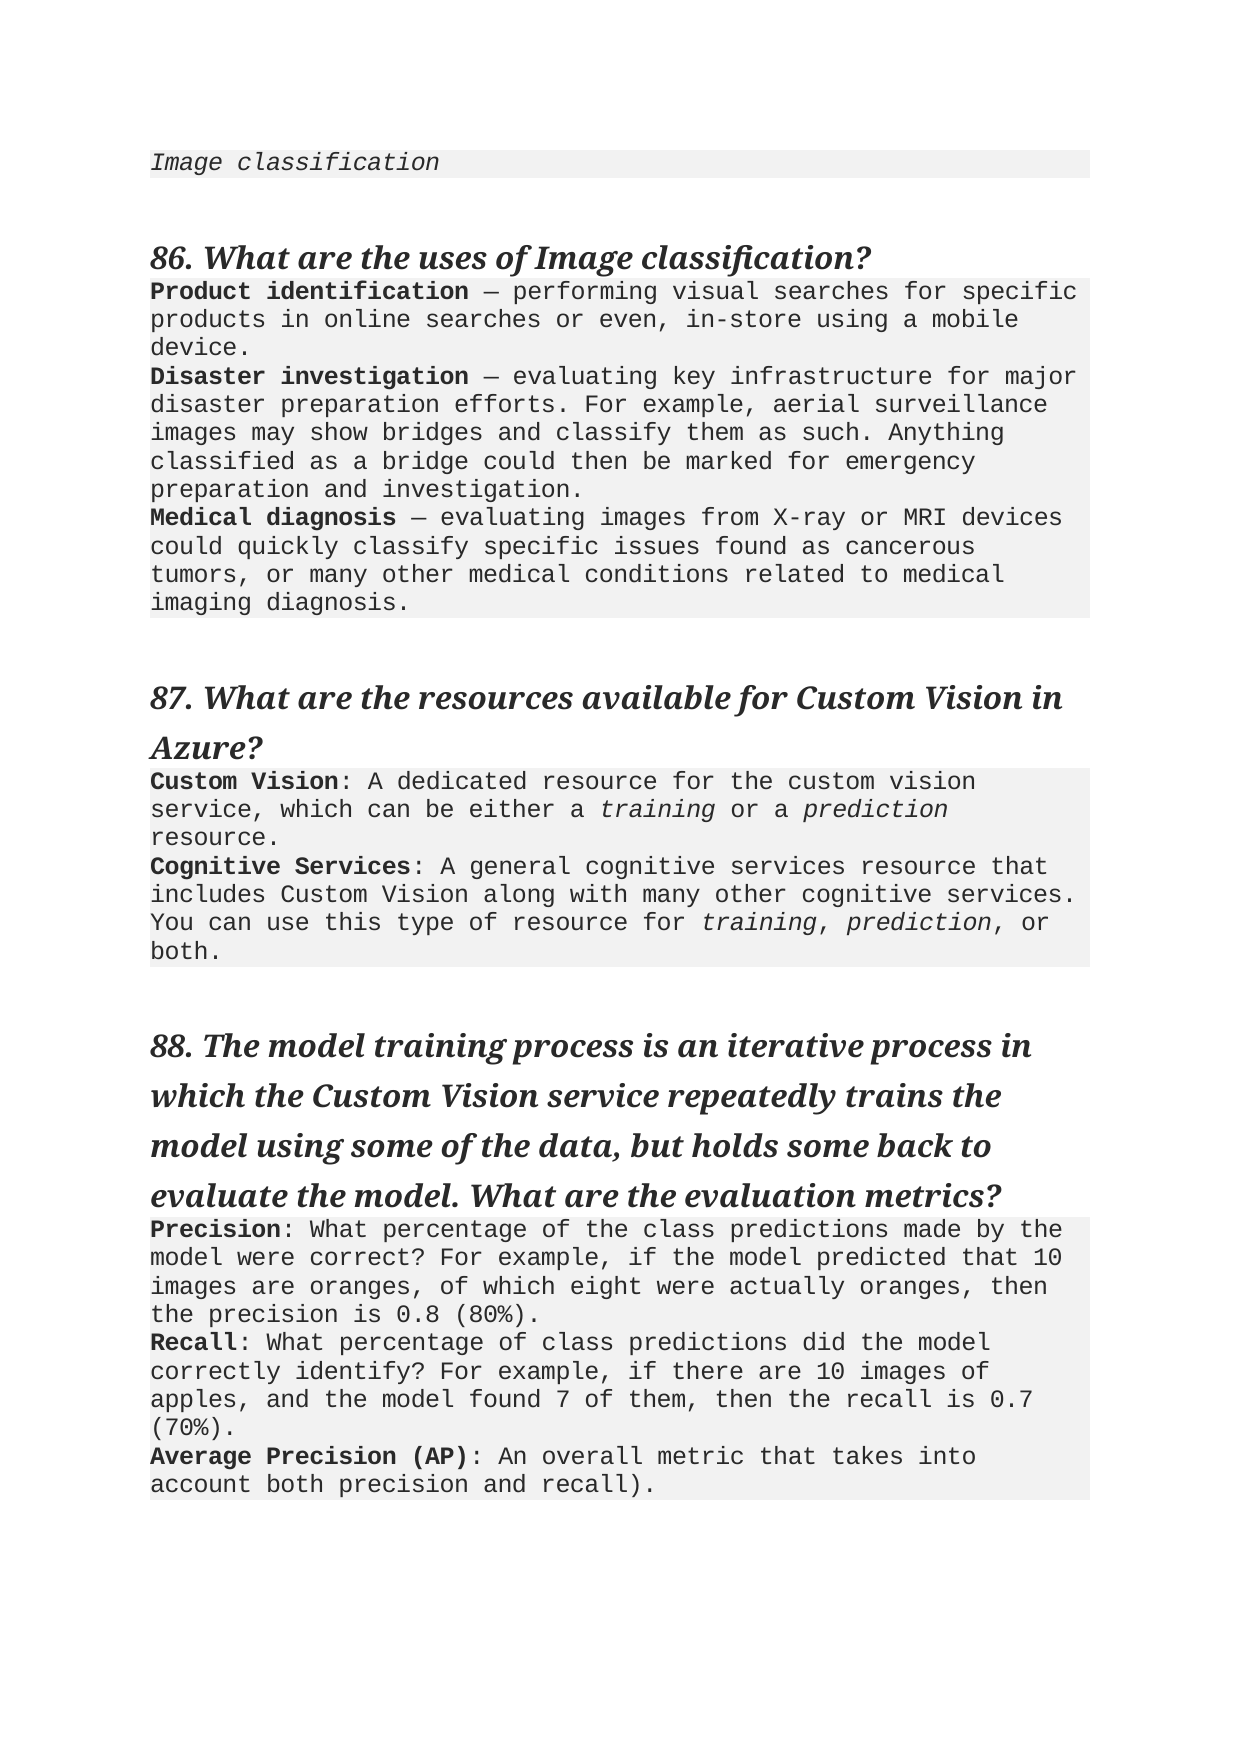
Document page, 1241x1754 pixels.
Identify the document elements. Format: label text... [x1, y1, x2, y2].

text Image classification [150, 150, 1090, 178]
text Medical diagnosis — evaluating images from X-ray or MRI devices could quickly classify specific issues found as cancerous tumors, or many other medical conditions related to medical imaging diagnosis. [150, 505, 1090, 618]
text Cognitive Services: A general cognitive services resource that includes Custom Vision along with many other cognitive services. You can use this type of resource for training, prediction, or both. [150, 853, 1090, 967]
text Custom Vision: A dedicated resource for the custom vision service, which can be either a training or a prediction resource. [150, 768, 1090, 853]
text Average Precision (AP): An overall metric that takes into account both precision and recall). [150, 1443, 1090, 1500]
text 86. What are the uses of Image classification? [150, 228, 1090, 278]
text Recall: What percentage of class predictions did the model correctly identify? For example, if there are 10 images of apples, and the model found 7 of them, then the recall is 0.7 (70%). [150, 1330, 1090, 1443]
text Disaster investigation — evaluating key infrastructure for major disaster preparation efforts. For example, aerial surveillance images may show bridges and classify them as such. Anything classified as a bridge could then be marked for emergency preparation and investigation. [150, 363, 1090, 505]
text 87. What are the resources available for Custom Vision in Azure? [150, 668, 1090, 768]
text Product identification — performing visual searches for specific products in online searches or even, in-store using a mobile device. [150, 278, 1090, 363]
text Precision: What percentage of the class predictions made by the model were correct? For example, if the model predicted that 10 images are oranges, of which eight were actually oranges, then the precision is 0.8 (80%). [150, 1217, 1090, 1330]
text 88. The model training process is an iterative process in which the Custom Vision service repeatedly trains the model using some of the data, but holds some back to evaluate the model. What are the evaluation metrics? [150, 1017, 1090, 1217]
